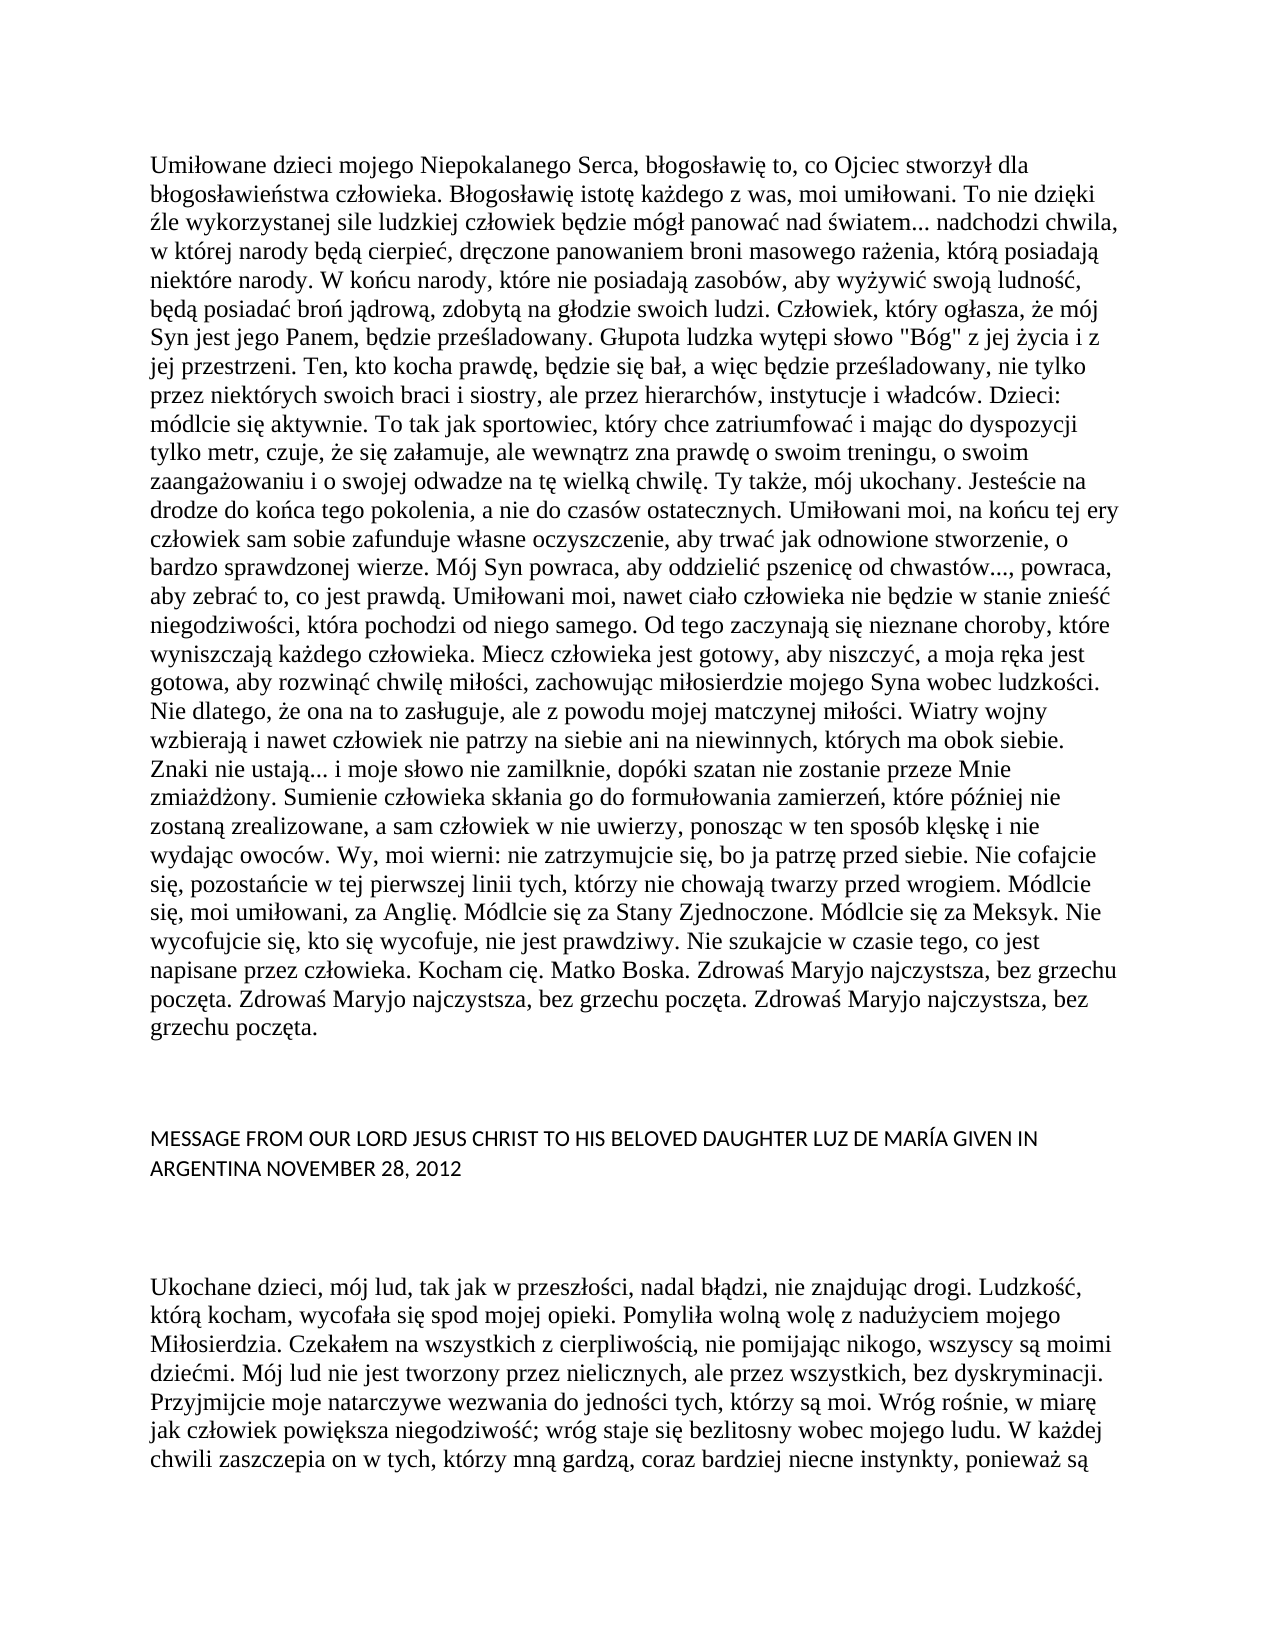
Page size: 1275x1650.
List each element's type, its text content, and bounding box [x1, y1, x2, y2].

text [150, 1272, 1125, 1473]
text MESSAGE FROM OUR LORD JESUS CHRIST TO HIS BELOVED DAUGHTER LUZ DE MARÍA GIVEN IN ARGENTINA NOVEMBER 28, 2012 [150, 1124, 1125, 1182]
text Umiłowane dzieci mojego Niepokalanego Serca, błogosławię to, co Ojciec stworzył dla błogosławieństwa człowieka. Błogosławię istotę każdego z was, moi umiłowani. To nie dzięki źle wykorzystanej sile ludzkiej człowiek będzie mógł panować nad światem... nadchodzi chwila, w której narody będą cierpieć, dręczone panowaniem broni masowego rażenia, którą posiadają niektóre narody. W końcu narody, które nie posiadają zasobów, aby wyżywić swoją ludność, będą posiadać broń jądrową, zdobytą na głodzie swoich ludzi. Człowiek, który ogłasza, że mój Syn jest jego Panem, będzie prześladowany. Głupota ludzka wytępi słowo "Bóg" z jej życia i z jej przestrzeni. Ten, kto kocha prawdę, będzie się bał, a więc będzie prześladowany, nie tylko przez niektórych swoich braci i siostry, ale przez hierarchów, instytucje i władców. Dzieci: módlcie się aktywnie. To tak jak sportowiec, który chce zatriumfować i mając do dyspozycji tylko metr, czuje, że się załamuje, ale wewnątrz zna prawdę o swoim treningu, o swoim zaangażowaniu i o swojej odwadze na tę wielką chwilę. Ty także, mój ukochany. Jesteście na drodze do końca tego pokolenia, a nie do czasów ostatecznych. Umiłowani moi, na końcu tej ery człowiek sam sobie zafunduje własne oczyszczenie, aby trwać jak odnowione stworzenie, o bardzo sprawdzonej wierze. Mój Syn powraca, aby oddzielić pszenicę od chwastów..., powraca, aby zebrać to, co jest prawdą. Umiłowani moi, nawet ciało człowieka nie będzie w stanie znieść niegodziwości, która pochodzi od niego samego. Od tego zaczynają się nieznane choroby, które wyniszczają każdego człowieka. Miecz człowieka jest gotowy, aby niszczyć, a moja ręka jest gotowa, aby rozwinąć chwilę miłości, zachowując miłosierdzie mojego Syna wobec ludzkości. Nie dlatego, że ona na to zasługuje, ale z powodu mojej matczynej miłości. Wiatry wojny wzbierają i nawet człowiek nie patrzy na siebie ani na niewinnych, których ma obok siebie. Znaki nie ustają... i moje słowo nie zamilknie, dopóki szatan nie zostanie przeze Mnie zmiażdżony. Sumienie człowieka skłania go do formułowania zamierzeń, które później nie zostaną zrealizowane, a sam człowiek w nie uwierzy, ponosząc w ten sposób klęskę i nie wydając owoców. Wy, moi wierni: nie zatrzymujcie się, bo ja patrzę przed siebie. Nie cofajcie się, pozostańcie w tej pierwszej linii tych, którzy nie chowają twarzy przed wrogiem. Módlcie się, moi umiłowani, za Anglię. Módlcie się za Stany Zjednoczone. Módlcie się za Meksyk. Nie wycofujcie się, kto się wycofuje, nie jest prawdziwy. Nie szukajcie w czasie tego, co jest napisane przez człowieka. Kocham cię. Matko Boska. Zdrowaś Maryjo najczystsza, bez grzechu poczęta. Zdrowaś Maryjo najczystsza, bez grzechu poczęta. Zdrowaś Maryjo najczystsza, bez grzechu poczęta. [150, 150, 1125, 1041]
